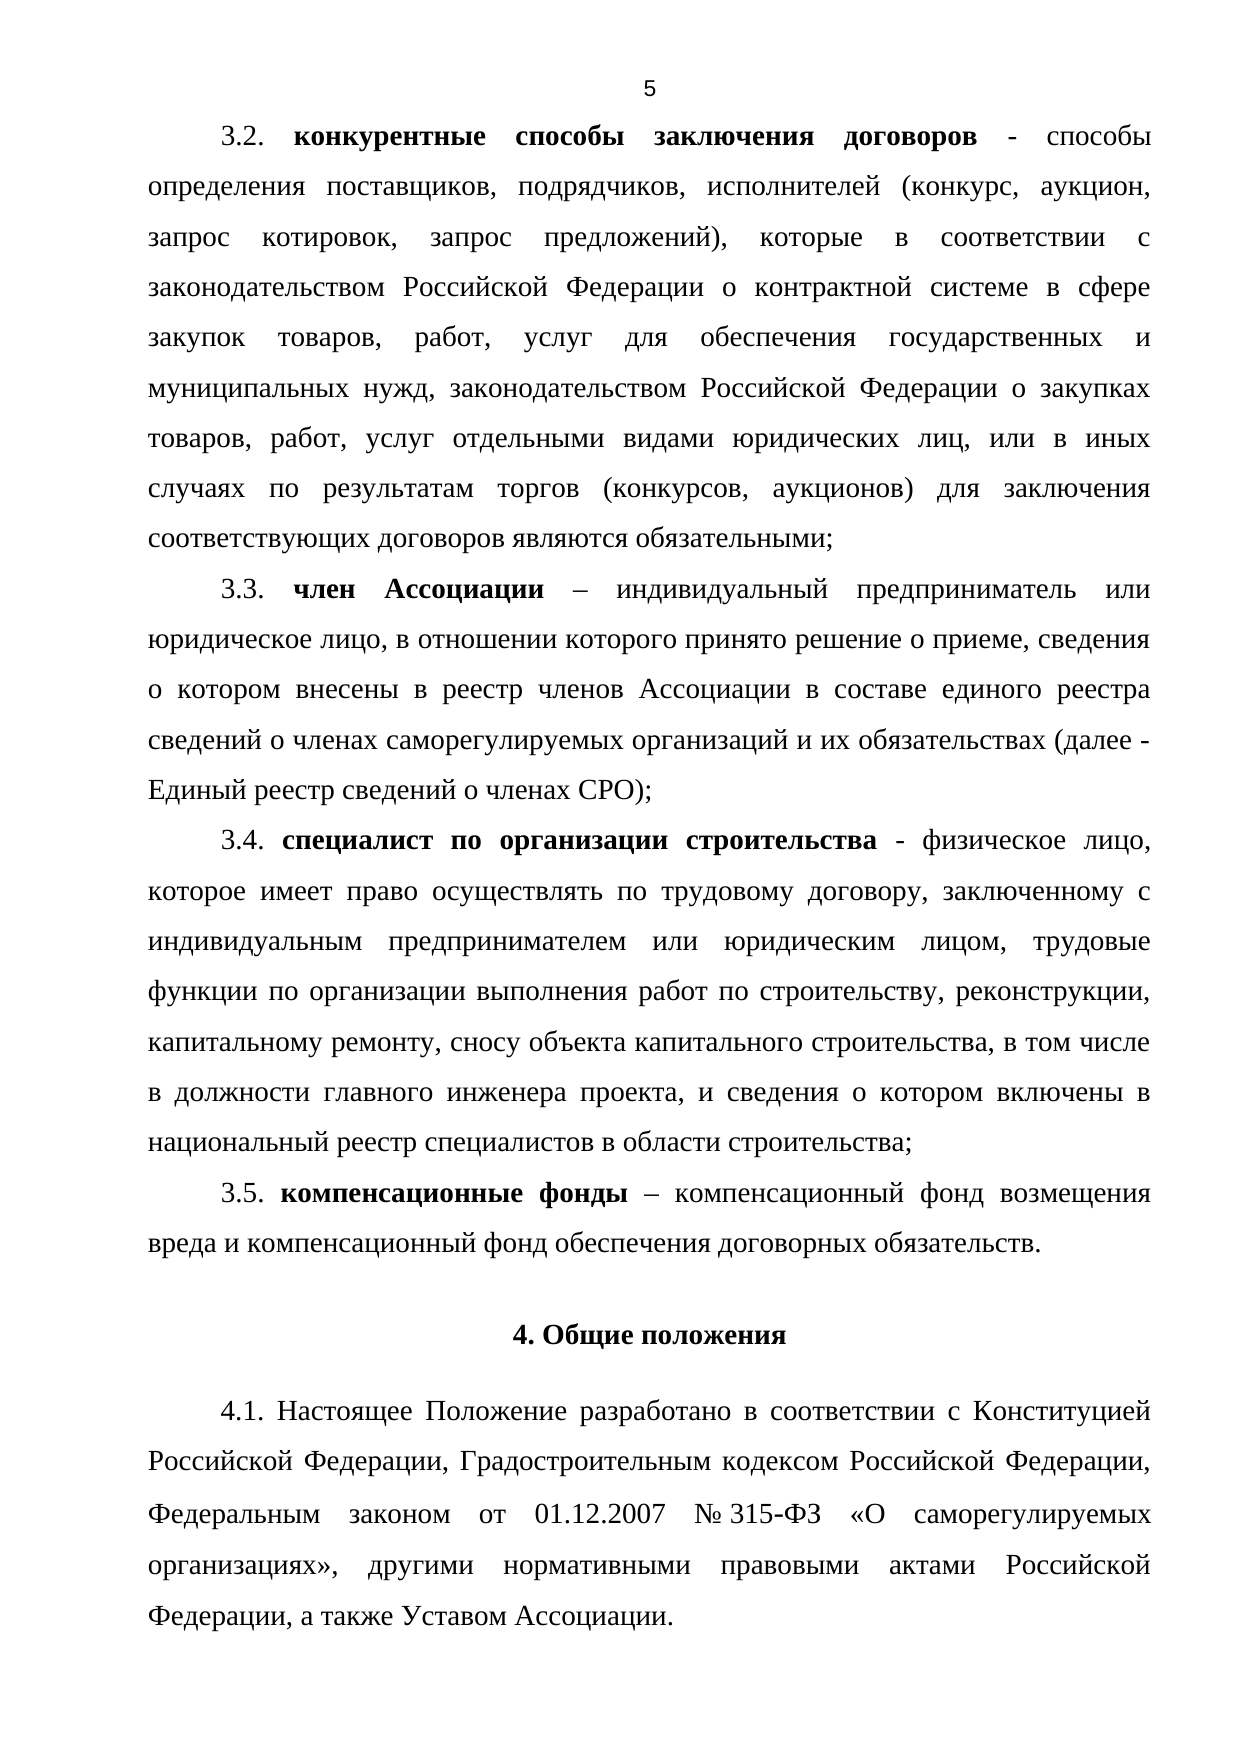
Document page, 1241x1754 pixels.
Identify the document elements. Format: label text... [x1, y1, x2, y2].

text 3.3. член Ассоциации – индивидуальный предприниматель или юридическое лицо, в отношении которого принято решение о приеме, сведения о котором внесены в реестр членов Ассоциации в составе единого реестра сведений о членах саморегулируемых организаций и их обязательствах (далее - Единый реестр сведений о членах СРО); [148, 571, 1152, 806]
text 3.2. конкурентные способы заключения договоров - способы определения поставщиков, подрядчиков, исполнителей (конкурс, аукцион, запрос котировок, запрос предложений), которые в соответствии с законодательством Российской Федерации о контрактной системе в сфере закупок товаров, работ, услуг для обеспечения государственных и муниципальных нужд, законодательством Российской Федерации о закупках товаров, работ, услуг отдельными видами юридических лиц, или в иных случаях по результатам торгов (конкурсов, аукционов) для заключения соответствующих договоров являются обязательными; [148, 118, 1152, 554]
text 4.1. Настоящее Положение разработано в соответствии с Конституцией Российской Федерации, Градостроительным кодексом Российской Федерации, Федеральным законом от 01.12.2007 № 315-ФЗ «О саморегулируемых организациях», другими нормативными правовыми актами Российской Федерации, а также Уставом Ассоциации. [148, 1393, 1152, 1631]
subtitle 4. Общие положения [148, 1317, 1152, 1351]
text 3.4. специалист по организации строительства - физическое лицо, которое имеет право осуществлять по трудовому договору, заключенному с индивидуальным предпринимателем или юридическим лицом, трудовые функции по организации выполнения работ по строительству, реконструкции, капитальному ремонту, сносу объекта капитального строительства, в том числе в должности главного инженера проекта, и сведения о котором включены в национальный реестр специалистов в области строительства; [148, 822, 1152, 1158]
text 3.5. компенсационные фонды – компенсационный фонд возмещения вреда и компенсационный фонд обеспечения договорных обязательств. [148, 1175, 1152, 1258]
